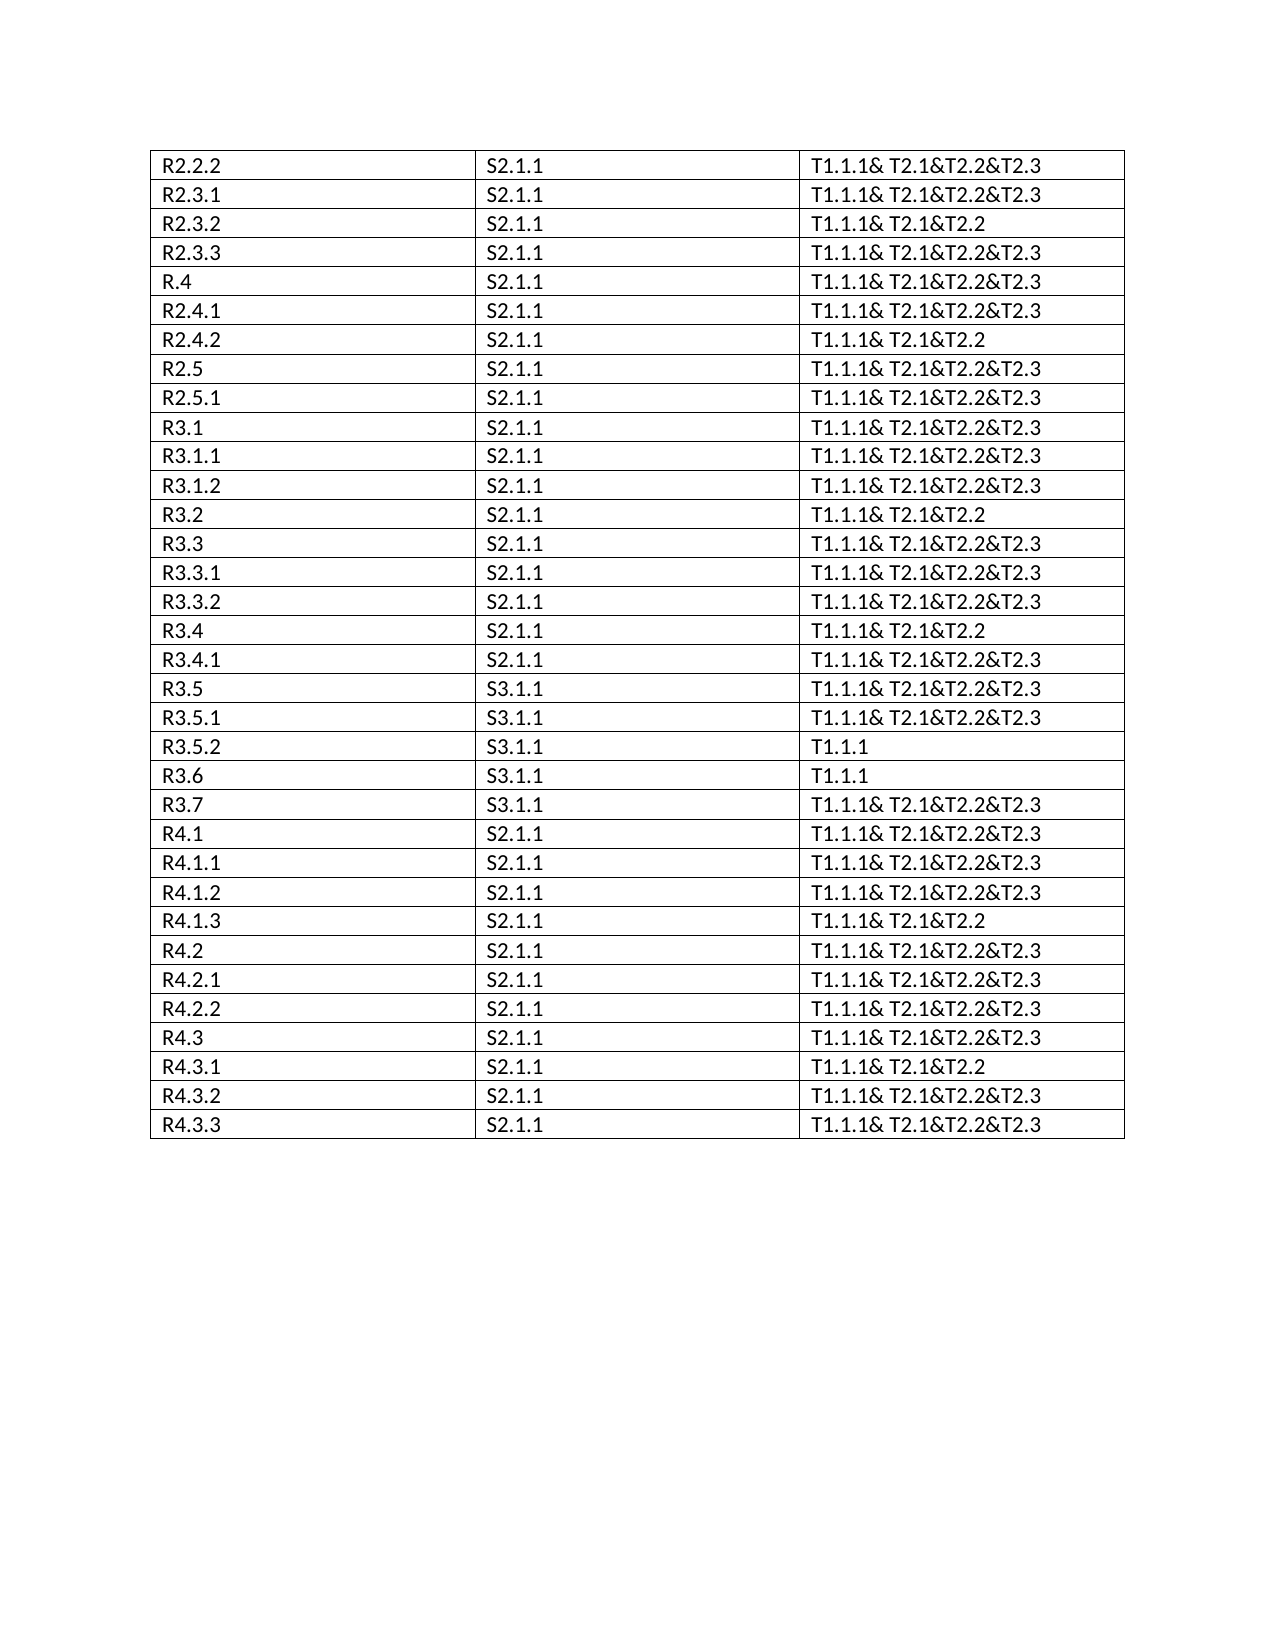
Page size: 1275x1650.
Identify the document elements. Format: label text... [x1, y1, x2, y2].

table_cell S2.1.1 [476, 1081, 799, 1109]
table_cell R2.2.2 [151, 151, 475, 179]
table_cell S2.1.1 [476, 994, 799, 1022]
table_cell S2.1.1 [476, 1110, 799, 1138]
table_cell T1.1.1& T2.1&T2.2&T2.3 [800, 674, 1124, 702]
table_cell R4.1 [151, 820, 475, 847]
table_cell T1.1.1& T2.1&T2.2&T2.3 [800, 413, 1124, 441]
table_cell S2.1.1 [476, 151, 799, 179]
table_cell T1.1.1& T2.1&T2.2 [800, 500, 1124, 528]
table_cell S2.1.1 [476, 849, 799, 877]
table_cell T1.1.1& T2.1&T2.2&T2.3 [800, 180, 1124, 208]
table_cell R3.1.2 [151, 471, 475, 499]
table_cell R4.1.2 [151, 878, 475, 906]
table_cell T1.1.1& T2.1&T2.2&T2.3 [800, 558, 1124, 586]
table_cell S2.1.1 [476, 325, 799, 353]
table_cell S2.1.1 [476, 878, 799, 906]
table_cell S2.1.1 [476, 442, 799, 470]
table_cell S2.1.1 [476, 267, 799, 295]
table_cell R4.2.2 [151, 994, 475, 1022]
table_cell S3.1.1 [476, 761, 799, 789]
table_cell T1.1.1& T2.1&T2.2&T2.3 [800, 151, 1124, 179]
table_cell R4.2 [151, 936, 475, 964]
table_cell R2.5 [151, 355, 475, 382]
table_cell S3.1.1 [476, 674, 799, 702]
table_cell S2.1.1 [476, 1023, 799, 1051]
table_cell R3.3.1 [151, 558, 475, 586]
table_cell R4.3.1 [151, 1052, 475, 1080]
table_cell T1.1.1& T2.1&T2.2&T2.3 [800, 471, 1124, 499]
table_cell R.4 [151, 267, 475, 295]
table_cell T1.1.1& T2.1&T2.2 [800, 209, 1124, 237]
table_cell S2.1.1 [476, 355, 799, 382]
table_cell R2.4.2 [151, 325, 475, 353]
table_cell S2.1.1 [476, 471, 799, 499]
table_cell S3.1.1 [476, 790, 799, 818]
table_cell S2.1.1 [476, 936, 799, 964]
table_cell R3.5.2 [151, 732, 475, 760]
table_cell T1.1.1& T2.1&T2.2&T2.3 [800, 1023, 1124, 1051]
table_cell R2.5.1 [151, 384, 475, 412]
table_cell R2.3.3 [151, 238, 475, 266]
table_cell S2.1.1 [476, 384, 799, 412]
table_cell R4.3.2 [151, 1081, 475, 1109]
table_cell R4.3.3 [151, 1110, 475, 1138]
table_cell R4.2.1 [151, 965, 475, 993]
table_cell T1.1.1 [800, 732, 1124, 760]
table_cell R3.3.2 [151, 587, 475, 615]
table_cell T1.1.1& T2.1&T2.2&T2.3 [800, 442, 1124, 470]
table_cell S2.1.1 [476, 1052, 799, 1080]
table_cell S2.1.1 [476, 413, 799, 441]
table_cell T1.1.1& T2.1&T2.2&T2.3 [800, 384, 1124, 412]
table_cell R2.4.1 [151, 296, 475, 324]
table_cell T1.1.1& T2.1&T2.2&T2.3 [800, 820, 1124, 847]
table_cell S3.1.1 [476, 703, 799, 731]
table_cell T1.1.1& T2.1&T2.2&T2.3 [800, 296, 1124, 324]
table_cell R3.5.1 [151, 703, 475, 731]
table_cell T1.1.1& T2.1&T2.2&T2.3 [800, 790, 1124, 818]
table_cell S2.1.1 [476, 238, 799, 266]
table_cell S2.1.1 [476, 820, 799, 847]
table_cell T1.1.1& T2.1&T2.2&T2.3 [800, 1110, 1124, 1138]
table_cell S2.1.1 [476, 587, 799, 615]
table_cell S2.1.1 [476, 907, 799, 935]
table_cell R2.3.1 [151, 180, 475, 208]
table_cell R3.1.1 [151, 442, 475, 470]
table_cell T1.1.1& T2.1&T2.2&T2.3 [800, 355, 1124, 382]
table_cell R3.6 [151, 761, 475, 789]
table_cell T1.1.1& T2.1&T2.2 [800, 325, 1124, 353]
table_cell T1.1.1 [800, 761, 1124, 789]
table_cell T1.1.1& T2.1&T2.2&T2.3 [800, 936, 1124, 964]
table_cell T1.1.1& T2.1&T2.2&T2.3 [800, 849, 1124, 877]
table_cell T1.1.1& T2.1&T2.2&T2.3 [800, 587, 1124, 615]
table_cell S2.1.1 [476, 209, 799, 237]
table_cell S2.1.1 [476, 529, 799, 557]
table_cell R4.1.1 [151, 849, 475, 877]
table_cell R3.7 [151, 790, 475, 818]
table_cell R4.3 [151, 1023, 475, 1051]
table_cell R3.4 [151, 616, 475, 644]
table_cell T1.1.1& T2.1&T2.2&T2.3 [800, 645, 1124, 673]
table_cell S2.1.1 [476, 180, 799, 208]
table_cell T1.1.1& T2.1&T2.2&T2.3 [800, 267, 1124, 295]
table_cell T1.1.1& T2.1&T2.2&T2.3 [800, 238, 1124, 266]
table_cell R3.5 [151, 674, 475, 702]
table_cell R2.3.2 [151, 209, 475, 237]
table_cell R3.3 [151, 529, 475, 557]
table_cell S2.1.1 [476, 645, 799, 673]
table_cell S2.1.1 [476, 558, 799, 586]
table_cell T1.1.1& T2.1&T2.2&T2.3 [800, 965, 1124, 993]
table_cell T1.1.1& T2.1&T2.2&T2.3 [800, 994, 1124, 1022]
table_cell T1.1.1& T2.1&T2.2 [800, 907, 1124, 935]
table_cell R3.2 [151, 500, 475, 528]
table_cell R4.1.3 [151, 907, 475, 935]
table_cell T1.1.1& T2.1&T2.2&T2.3 [800, 529, 1124, 557]
table_cell S2.1.1 [476, 500, 799, 528]
table_cell S2.1.1 [476, 616, 799, 644]
table_cell S3.1.1 [476, 732, 799, 760]
table_cell T1.1.1& T2.1&T2.2&T2.3 [800, 878, 1124, 906]
table_cell T1.1.1& T2.1&T2.2 [800, 616, 1124, 644]
table_cell R3.1 [151, 413, 475, 441]
table_cell T1.1.1& T2.1&T2.2 [800, 1052, 1124, 1080]
table_cell R3.4.1 [151, 645, 475, 673]
table_cell S2.1.1 [476, 296, 799, 324]
table_cell T1.1.1& T2.1&T2.2&T2.3 [800, 703, 1124, 731]
table_cell T1.1.1& T2.1&T2.2&T2.3 [800, 1081, 1124, 1109]
table_cell S2.1.1 [476, 965, 799, 993]
